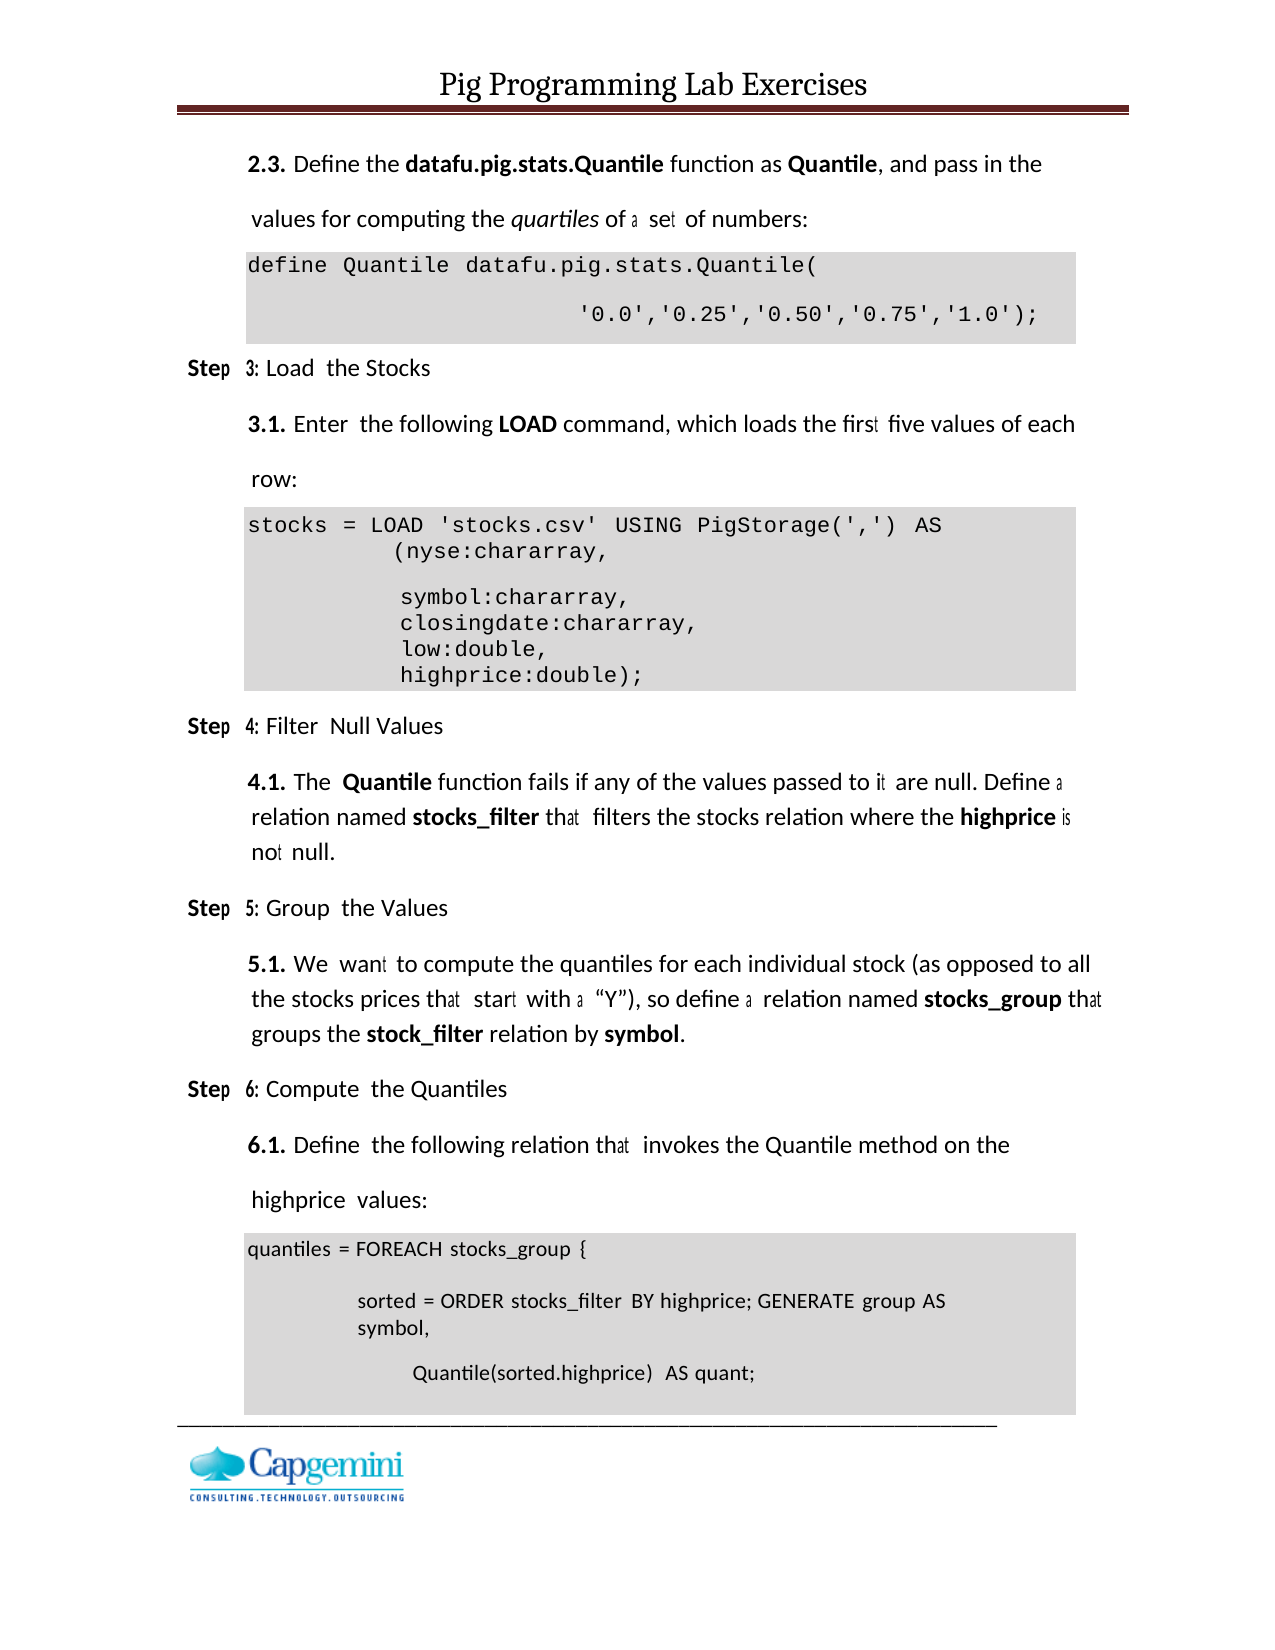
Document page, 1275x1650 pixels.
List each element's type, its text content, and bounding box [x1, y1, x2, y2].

text Step 5: Group the Values [187, 892, 1129, 922]
text 6.1. Define the following relation that invokes the Quantile method on the [247, 1129, 1129, 1160]
text 2.3. Define the datafu.pig.stats.Quantile function as Quantile, and pass in the [247, 148, 1129, 179]
text '0.0','0.25','0.50','0.75','1.0'); [578, 303, 1129, 328]
text Step 6: Compute the Quantiles [187, 1074, 1129, 1104]
text values for computing the quartiles of a set of numbers: [251, 204, 1129, 233]
text Quantile(sorted.highprice) AS quant; [412, 1363, 1129, 1386]
text symbol:chararray, closingdate:chararray, low:double, highprice:double); [400, 587, 731, 688]
picture [177, 1433, 417, 1515]
text highprice values: [251, 1185, 1129, 1214]
text Step 3: Load the Stocks [187, 353, 1129, 383]
text stocks = LOAD 'stocks.csv' USING PigStorage(',') AS (nyse:chararray, [247, 514, 978, 565]
text row: [251, 464, 1129, 493]
text define Quantile datafu.pig.stats.Quantile( [247, 254, 1129, 279]
text quantiles = FOREACH stocks_group { [247, 1235, 1129, 1262]
text 4.1. The Quantile function fails if any of the values passed to it are null. Define a relation named stocks_filter that filters the stocks relation where the highprice is not null. [247, 766, 1113, 867]
text 3.1. Enter the following LOAD command, which loads the first five values of each [247, 408, 1129, 439]
text sorted = ORDER stocks_filter BY highprice; GENERATE group AS symbol, [357, 1287, 964, 1341]
text Step 4: Filter Null Values [187, 710, 1129, 741]
text 5.1. We want to compute the quantiles for each individual stock (as opposed to all the stocks prices that start with a “Y”), so define a relation named stocks_group that groups the stock_filter relation by symbol. [247, 948, 1120, 1048]
